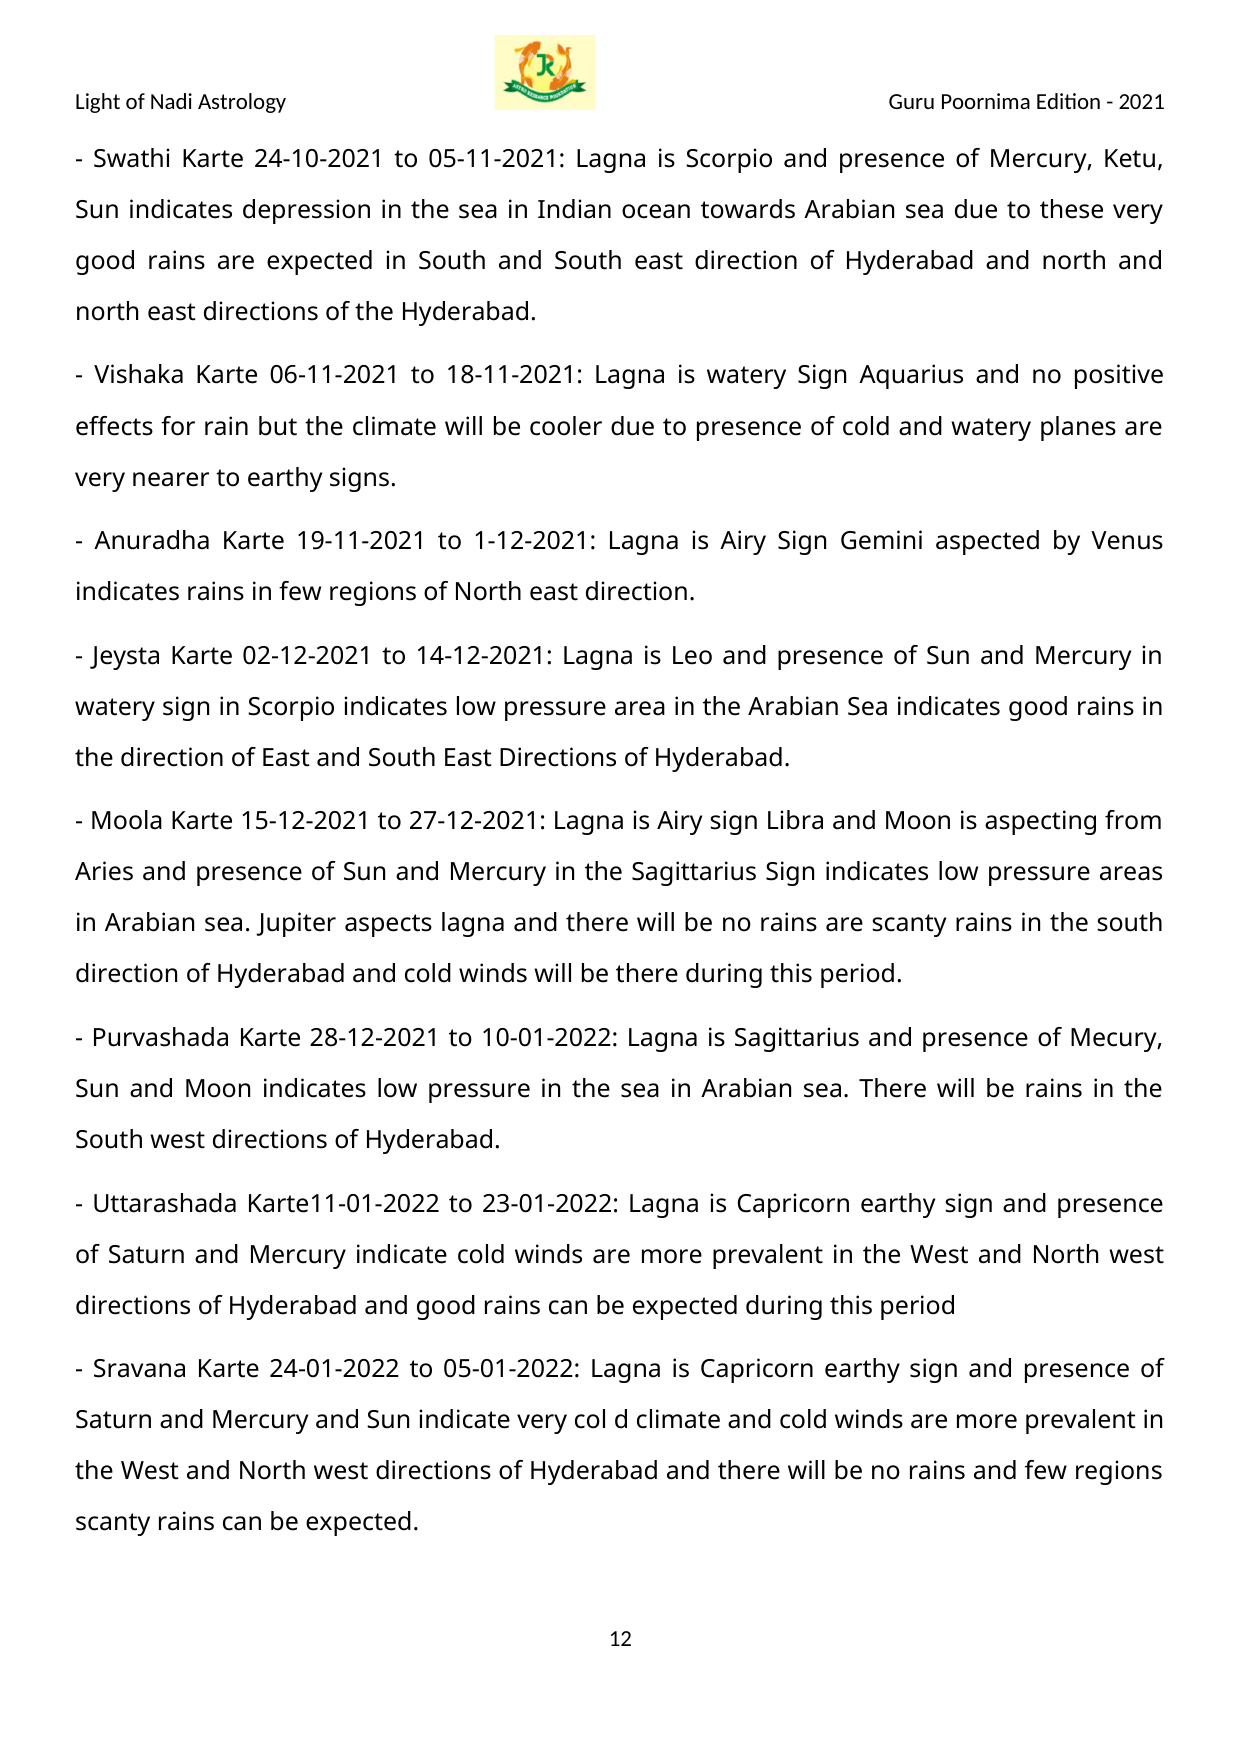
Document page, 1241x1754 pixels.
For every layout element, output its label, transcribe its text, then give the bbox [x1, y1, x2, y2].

text - Uttarashada Karte11-01-2022 to 23-01-2022: Lagna is Capricorn earthy sign and presence of Saturn and Mercury indicate cold winds are more prevalent in the West and North west directions of Hyderabad and good rains can be expected during this period [75, 1185, 1165, 1321]
text - Vishaka Karte 06-11-2021 to 18-11-2021: Lagna is watery Sign Aquarius and no positive effects for rain but the climate will be cooler due to presence of cold and watery planes are very nearer to earthy signs. [75, 357, 1165, 493]
text - Sravana Karte 24-01-2022 to 05-01-2022: Lagna is Capricorn earthy sign and presence of Saturn and Mercury and Sun indicate very col d climate and cold winds are more prevalent in the West and North west directions of Hyderabad and there will be no rains and few regions scanty rains can be expected. [75, 1351, 1165, 1538]
text - Jeysta Karte 02-12-2021 to 14-12-2021: Lagna is Leo and presence of Sun and Mercury in watery sign in Scorpio indicates low pressure area in the Arabian Sea indicates good rains in the direction of East and South East Directions of Hyderabad. [75, 637, 1165, 773]
text - Purvashada Karte 28-12-2021 to 10-01-2022: Lagna is Sagittarius and presence of Mecury, Sun and Moon indicates low pressure in the sea in Arabian sea. There will be rains in the South west directions of Hyderabad. [75, 1020, 1165, 1156]
text - Swathi Karte 24-10-2021 to 05-11-2021: Lagna is Scorpio and presence of Mercury, Ketu, Sun indicates depression in the sea in Indian ocean towards Arabian sea due to these very good rains are expected in South and South east direction of Hyderabad and north and north east directions of the Hyderabad. [75, 141, 1165, 328]
text - Anuradha Karte 19-11-2021 to 1-12-2021: Lagna is Airy Sign Gemini aspected by Venus indicates rains in few regions of North east direction. [75, 523, 1165, 608]
picture [494, 35, 596, 110]
text - Moola Karte 15-12-2021 to 27-12-2021: Lagna is Airy sign Libra and Moon is aspecting from Aries and presence of Sun and Mercury in the Sagittarius Sign indicates low pressure areas in Arabian sea. Jupiter aspects lagna and there will be no rains are scanty rains in the south direction of Hyderabad and cold winds will be there during this period. [75, 803, 1165, 990]
